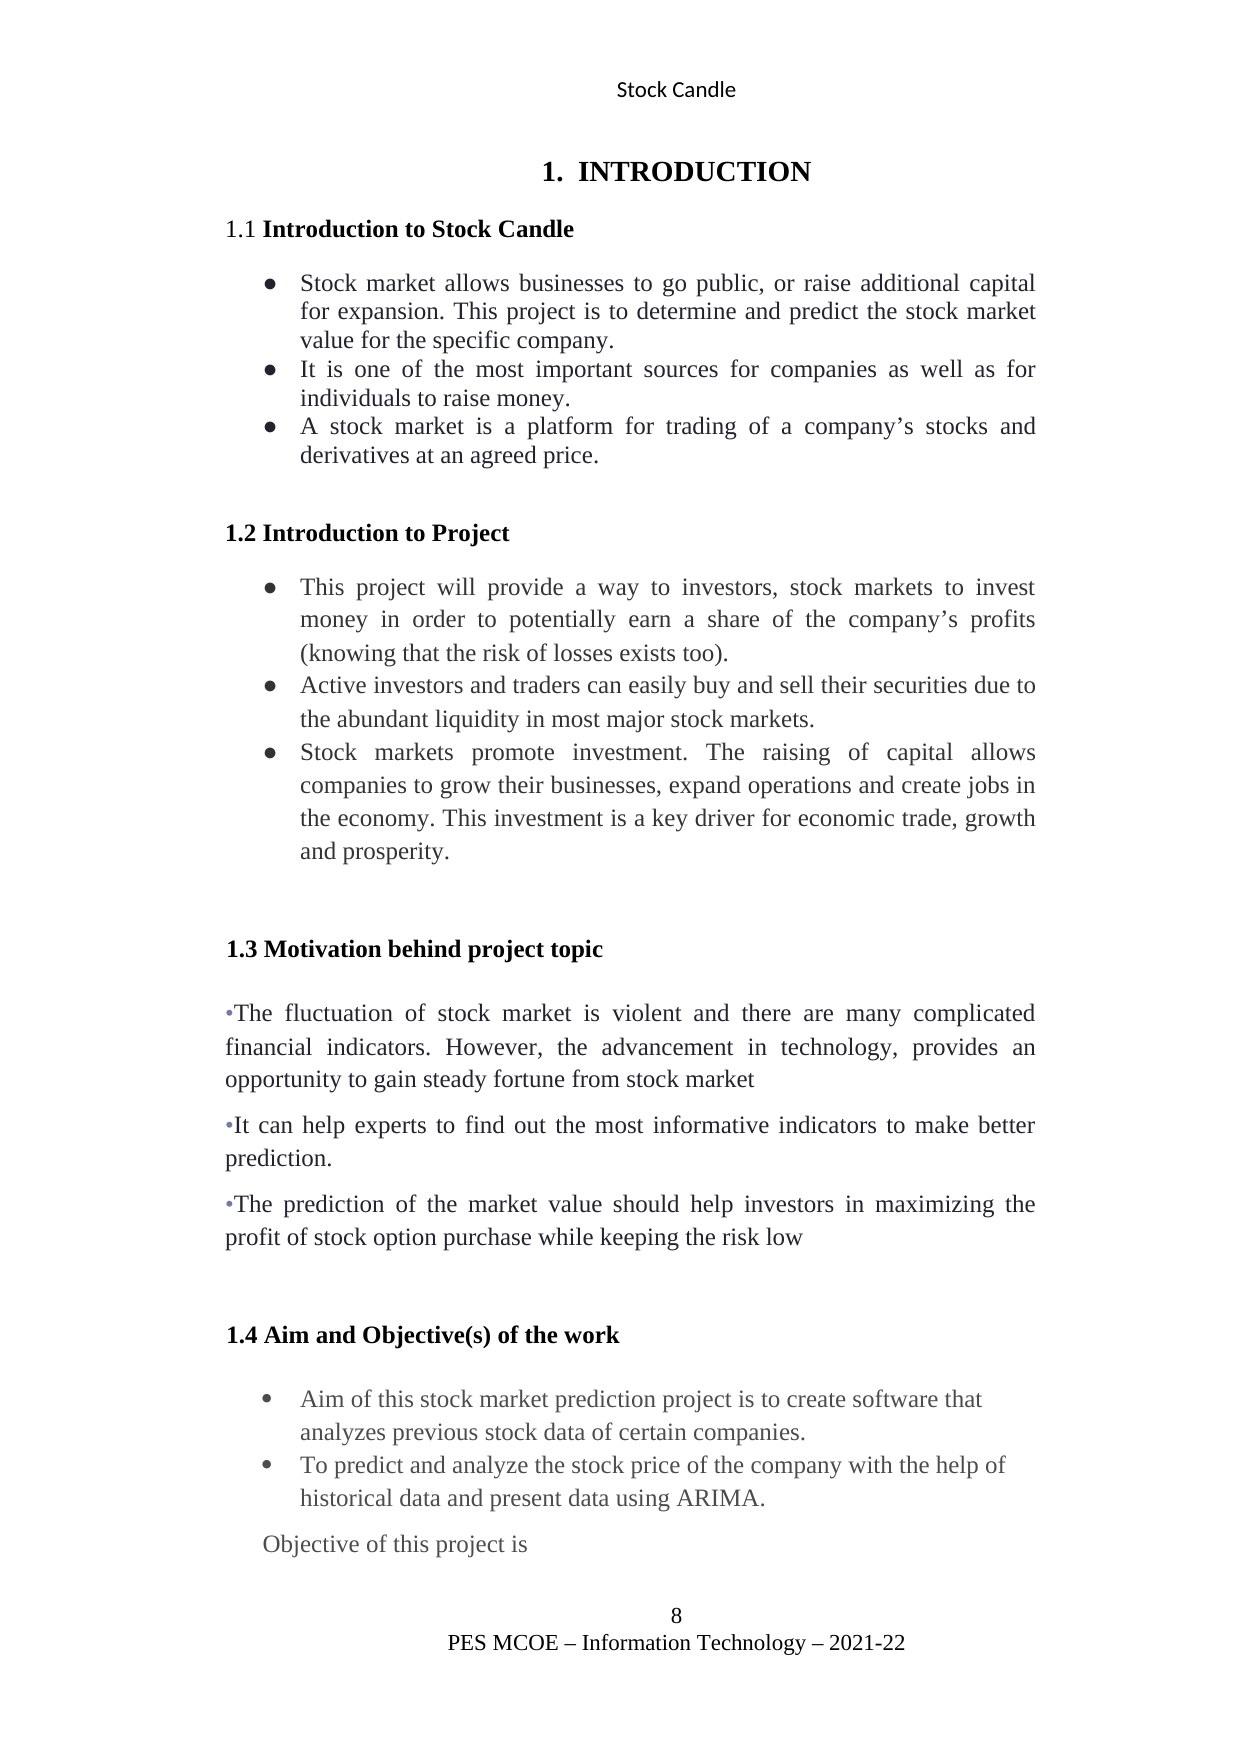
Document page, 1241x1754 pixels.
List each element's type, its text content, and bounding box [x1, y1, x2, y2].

list To predict and analyze the stock price of the company with the help of historical data and present data using ARIMA. [262, 1451, 1037, 1512]
list Introduction to Stock Candle [225, 214, 1128, 243]
list Stock markets promote investment. The raising of capital allows companies to grow their businesses, expand operations and create jobs in the economy. This investment is a key driver for economic trade, growth and prosperity. [262, 737, 1037, 864]
text •It can help experts to find out the most informative indicators to make better prediction. [225, 1110, 1037, 1172]
list Active investors and traders can easily buy and sell their securities due to the abundant liquidity in most major stock markets. [262, 671, 1037, 732]
text 1. INTRODUCTION [225, 154, 1128, 188]
list Stock market allows businesses to go public, or raise additional capital for expansion. This project is to determine and predict the stock market value for the specific company. [262, 268, 1037, 354]
list This project will provide a way to investors, stock markets to invest money in order to potentially earn a share of the company’s profits (knowing that the risk of losses exists too). [262, 572, 1037, 666]
list Aim of this stock market prediction project is to create software that analyzes previous stock data of certain companies. [262, 1384, 1037, 1446]
list A stock market is a platform for trading of a company’s stocks and derivatives at an agreed price. [262, 411, 1037, 469]
list Introduction to Project [225, 518, 1128, 547]
list It is one of the most important sources for companies as well as for individuals to raise money. [262, 354, 1037, 411]
text •The prediction of the market value should help investors in maximizing the profit of stock option purchase while keeping the risk low [225, 1189, 1037, 1250]
list Aim and Objective(s) of the work [226, 1321, 1037, 1349]
text •The fluctuation of stock market is violent and there are many complicated financial indicators. However, the advancement in technology, provides an opportunity to gain steady fortune from stock market [225, 998, 1037, 1093]
text Objective of this project is [262, 1529, 1037, 1558]
list Motivation behind project topic [226, 934, 1037, 963]
